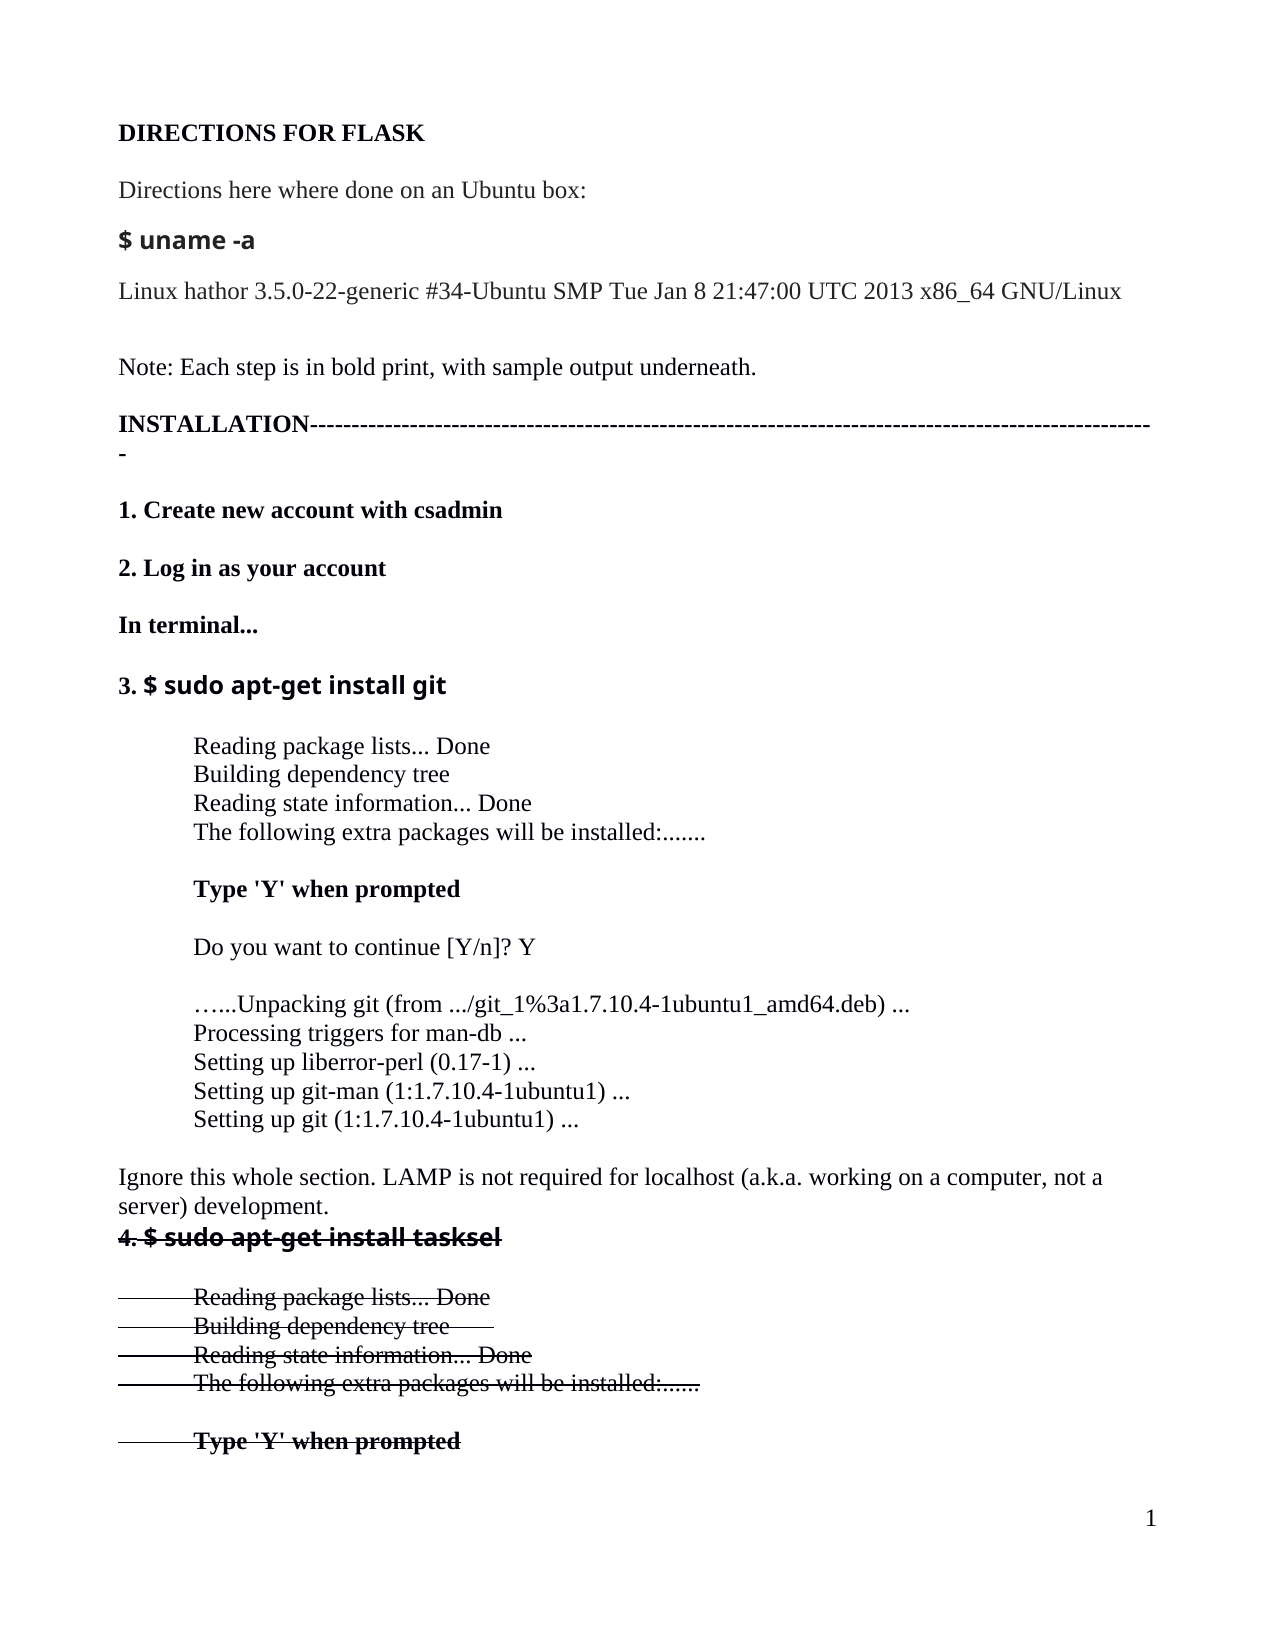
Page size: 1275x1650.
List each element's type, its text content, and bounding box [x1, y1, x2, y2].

text Reading state information... Done [118, 788, 1157, 817]
text The following extra packages will be installed:...... [118, 1368, 1157, 1397]
text In terminal... [118, 610, 1157, 639]
text Processing triggers for man-db ... [118, 1018, 1157, 1047]
text $ uname -a [118, 223, 1157, 257]
text 2. Log in as your account [118, 553, 1157, 582]
text Reading package lists... Done [118, 731, 1157, 759]
text Type 'Y' when prompted [118, 874, 1157, 903]
text Setting up liberror-perl (0.17-1) ... [118, 1047, 1157, 1076]
text Directions here where done on an Ubuntu box: [118, 176, 1157, 204]
text 4. $ sudo apt-get install tasksel [118, 1219, 1157, 1253]
text The following extra packages will be installed:....... [118, 817, 1157, 846]
text Setting up git (1:1.7.10.4-1ubuntu1) ... [118, 1104, 1157, 1133]
text Reading package lists... Done [118, 1282, 1157, 1311]
text Building dependency tree [118, 759, 1157, 788]
text INSTALLATION------------------------------------------------------------------------------------------------------ [118, 409, 1157, 467]
text DIRECTIONS FOR FLASK [118, 118, 1157, 147]
text Type 'Y' when prompted [118, 1426, 1157, 1455]
text Building dependency tree [118, 1311, 1157, 1340]
text 3. $ sudo apt-get install git [118, 668, 1157, 702]
text Do you want to continue [Y/n]? Y [118, 932, 1157, 961]
text Reading state information... Done [118, 1340, 1157, 1368]
text Note: Each step is in bold print, with sample output underneath. [118, 352, 1157, 380]
text 1. Create new account with csadmin [118, 495, 1157, 524]
text Linux hathor 3.5.0-22-generic #34-Ubuntu SMP Tue Jan 8 21:47:00 UTC 2013 x86_64 GNU/Linux [118, 276, 1157, 305]
text Ignore this whole section. LAMP is not required for localhost (a.k.a. working on a computer, not a server) development. [118, 1162, 1157, 1219]
text Setting up git-man (1:1.7.10.4-1ubuntu1) ... [118, 1076, 1157, 1104]
text …...Unpacking git (from .../git_1%3a1.7.10.4-1ubuntu1_amd64.deb) ... [118, 989, 1157, 1018]
